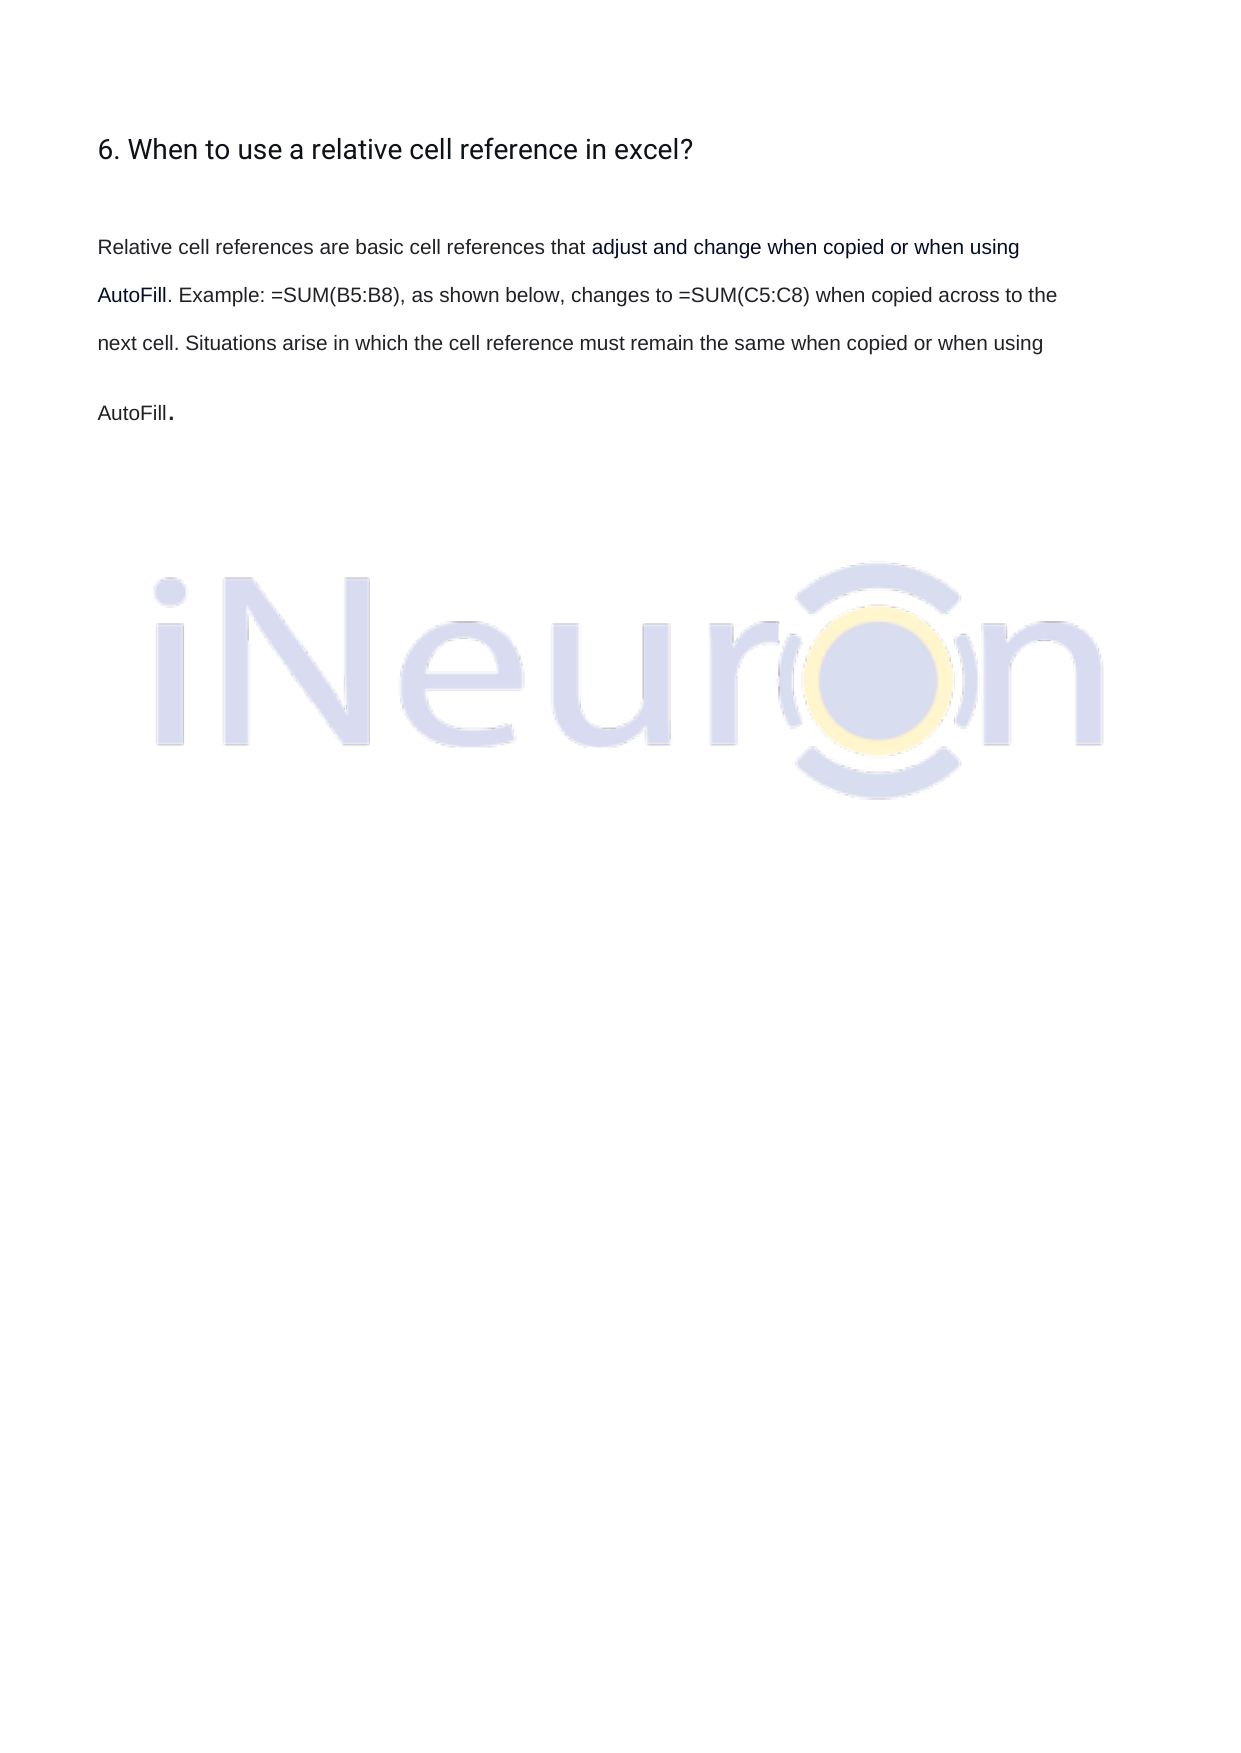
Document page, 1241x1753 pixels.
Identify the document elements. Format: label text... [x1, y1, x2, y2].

text Relative cell references are basic cell references that adjust and change when copied or when using AutoFill. Example: =SUM(B5:B8), as shown below, changes to =SUM(C5:C8) when copied across to the next cell. Situations arise in which the cell reference must remain the same when copied or when using AutoFill. [97, 235, 1071, 427]
picture [136, 541, 1120, 808]
text 6. When to use a relative cell reference in excel? [97, 133, 1071, 166]
